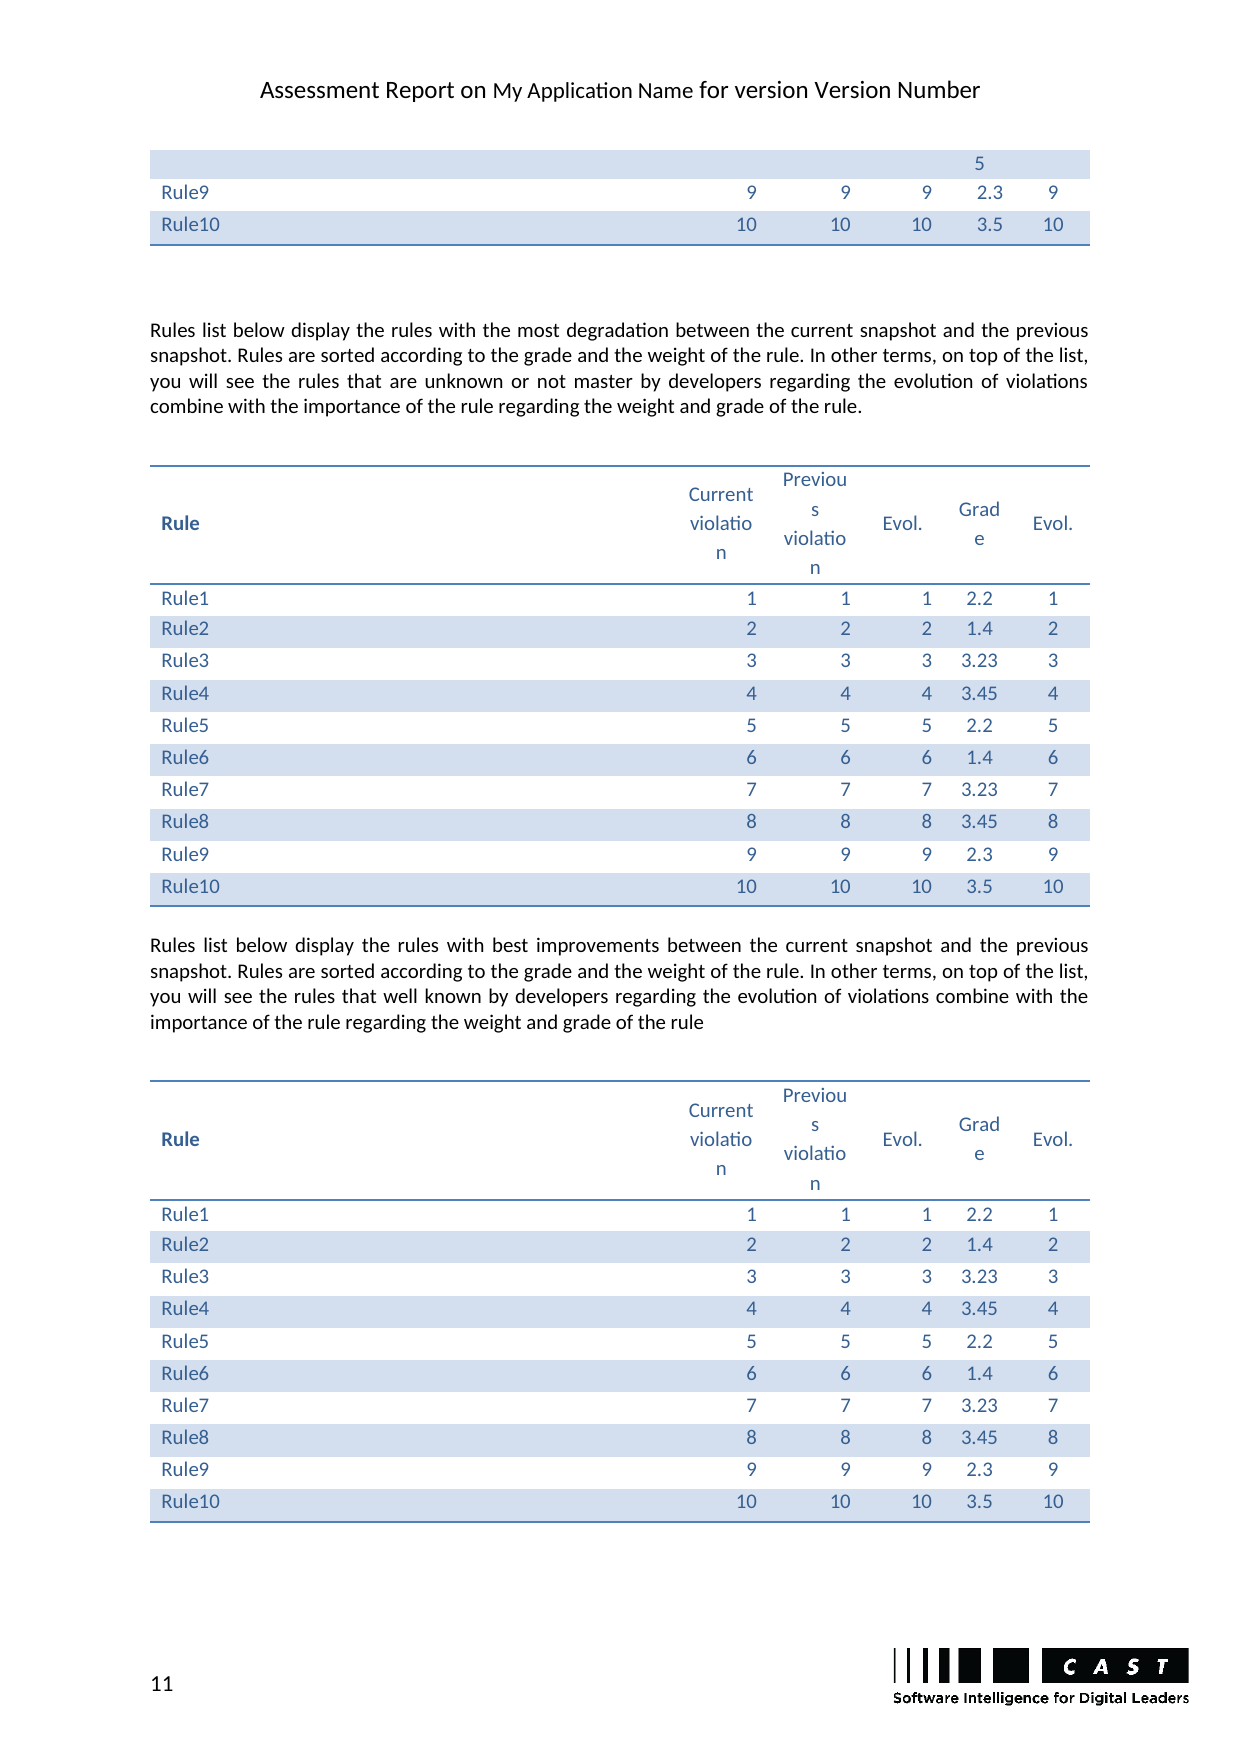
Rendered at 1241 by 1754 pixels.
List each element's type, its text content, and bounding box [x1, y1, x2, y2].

text Rules list below display the rules with best improvements between the current snapshot and the previous snapshot. Rules are sorted according to the grade and the weight of the rule. In other terms, on top of the list, you will see the rules that well known by developers regarding the evolution of violations combine with the importance of the rule regarding the weight and grade of the rule [150, 933, 1090, 1034]
text Rules list below display the rules with the most degradation between the current snapshot and the previous snapshot. Rules are sorted according to the grade and the weight of the rule. In other terms, on top of the list, you will see the rules that are unknown or not master by developers regarding the evolution of violations combine with the importance of the rule regarding the weight and grade of the rule. [150, 317, 1090, 419]
picture [893, 1648, 1189, 1707]
